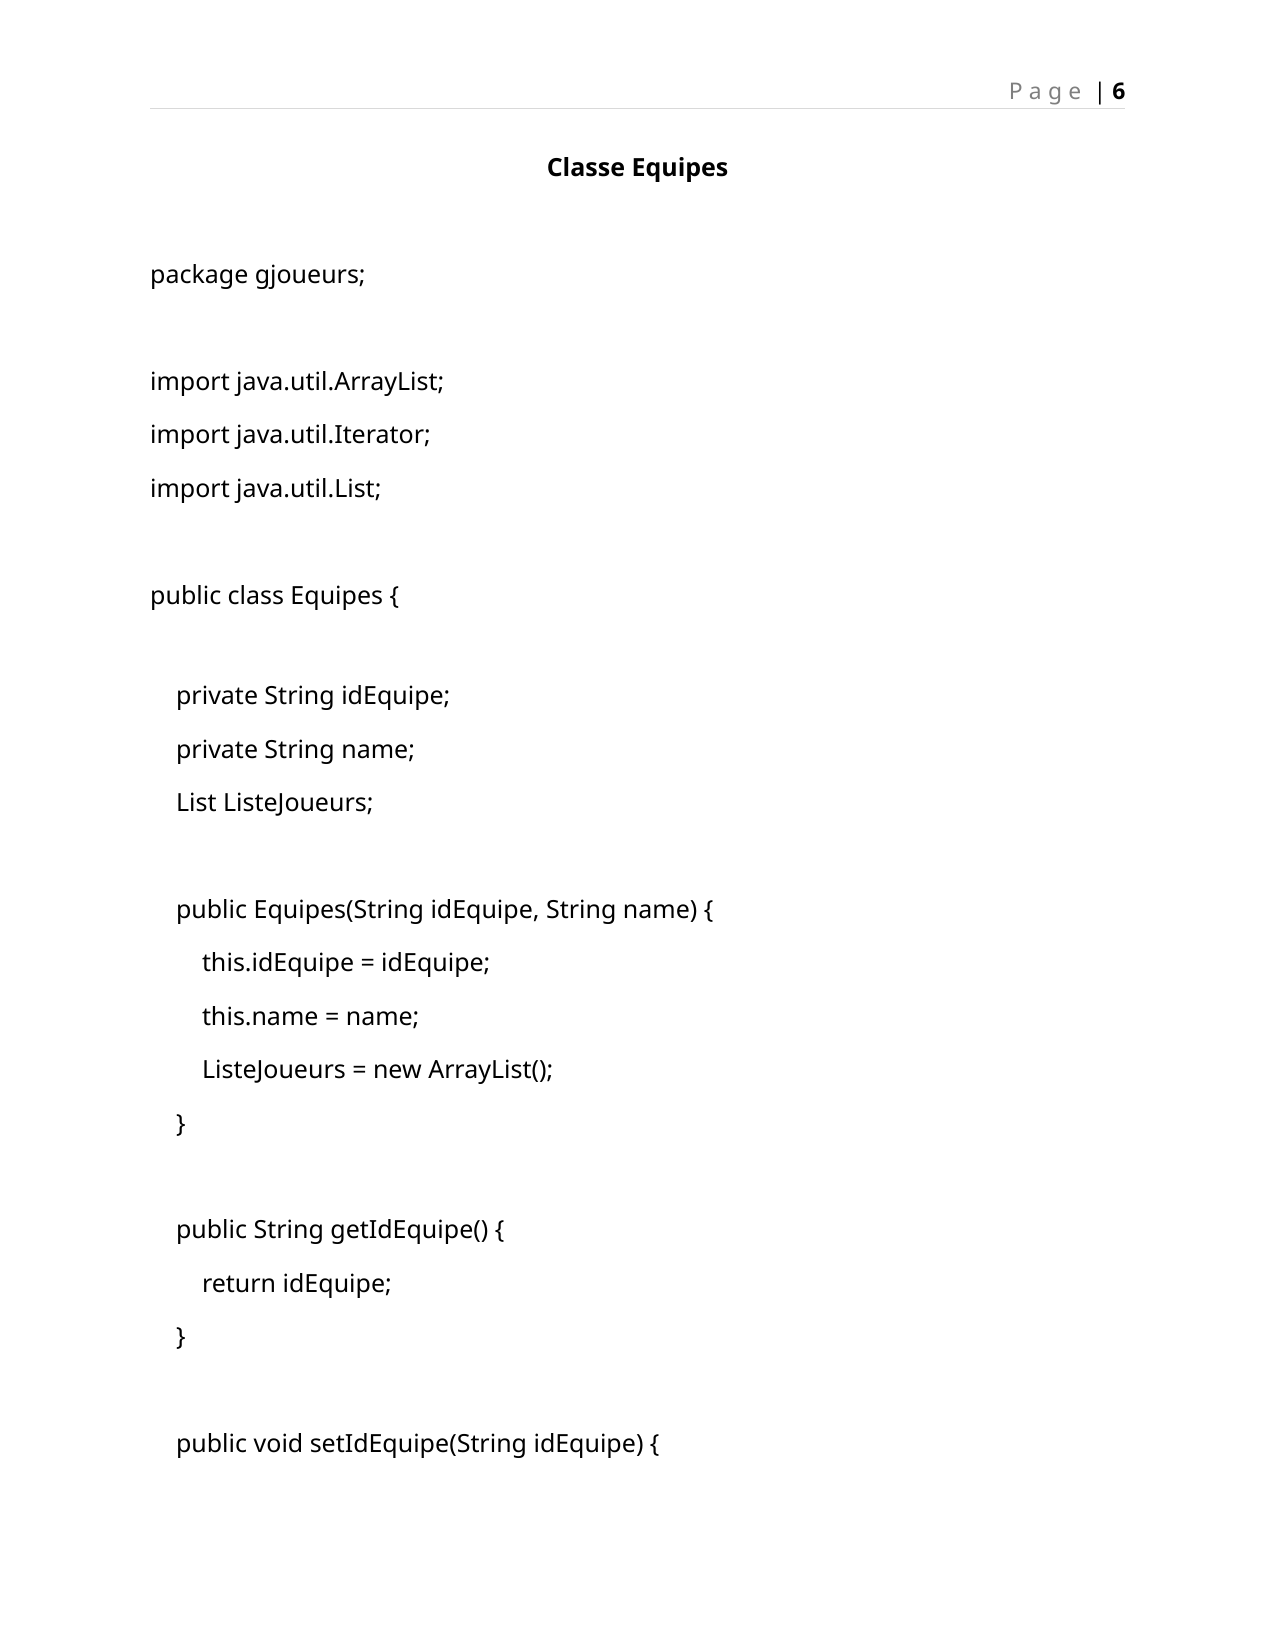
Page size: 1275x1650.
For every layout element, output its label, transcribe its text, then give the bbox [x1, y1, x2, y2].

text public Equipes(String idEquipe, String name) { [150, 892, 1125, 926]
text import java.util.Iterator; [150, 417, 1125, 451]
text import java.util.ArrayList; [150, 364, 1125, 398]
text package gjoueurs; [150, 257, 1125, 291]
text public void setIdEquipe(String idEquipe) { [150, 1426, 1125, 1460]
text import java.util.List; [150, 471, 1125, 505]
text return idEquipe; [150, 1266, 1125, 1300]
text this.idEquipe = idEquipe; [150, 945, 1125, 979]
text List ListeJoueurs; [150, 785, 1125, 819]
text private String idEquipe; [150, 678, 1125, 712]
text this.name = name; [150, 998, 1125, 1032]
text public String getIdEquipe() { [150, 1212, 1125, 1246]
text ListeJoueurs = new ArrayList(); [150, 1052, 1125, 1086]
text private String name; [150, 731, 1125, 765]
text } [150, 1105, 1125, 1139]
text } [150, 1319, 1125, 1353]
text Classe Equipes [150, 150, 1125, 184]
text public class Equipes { [150, 577, 1125, 612]
